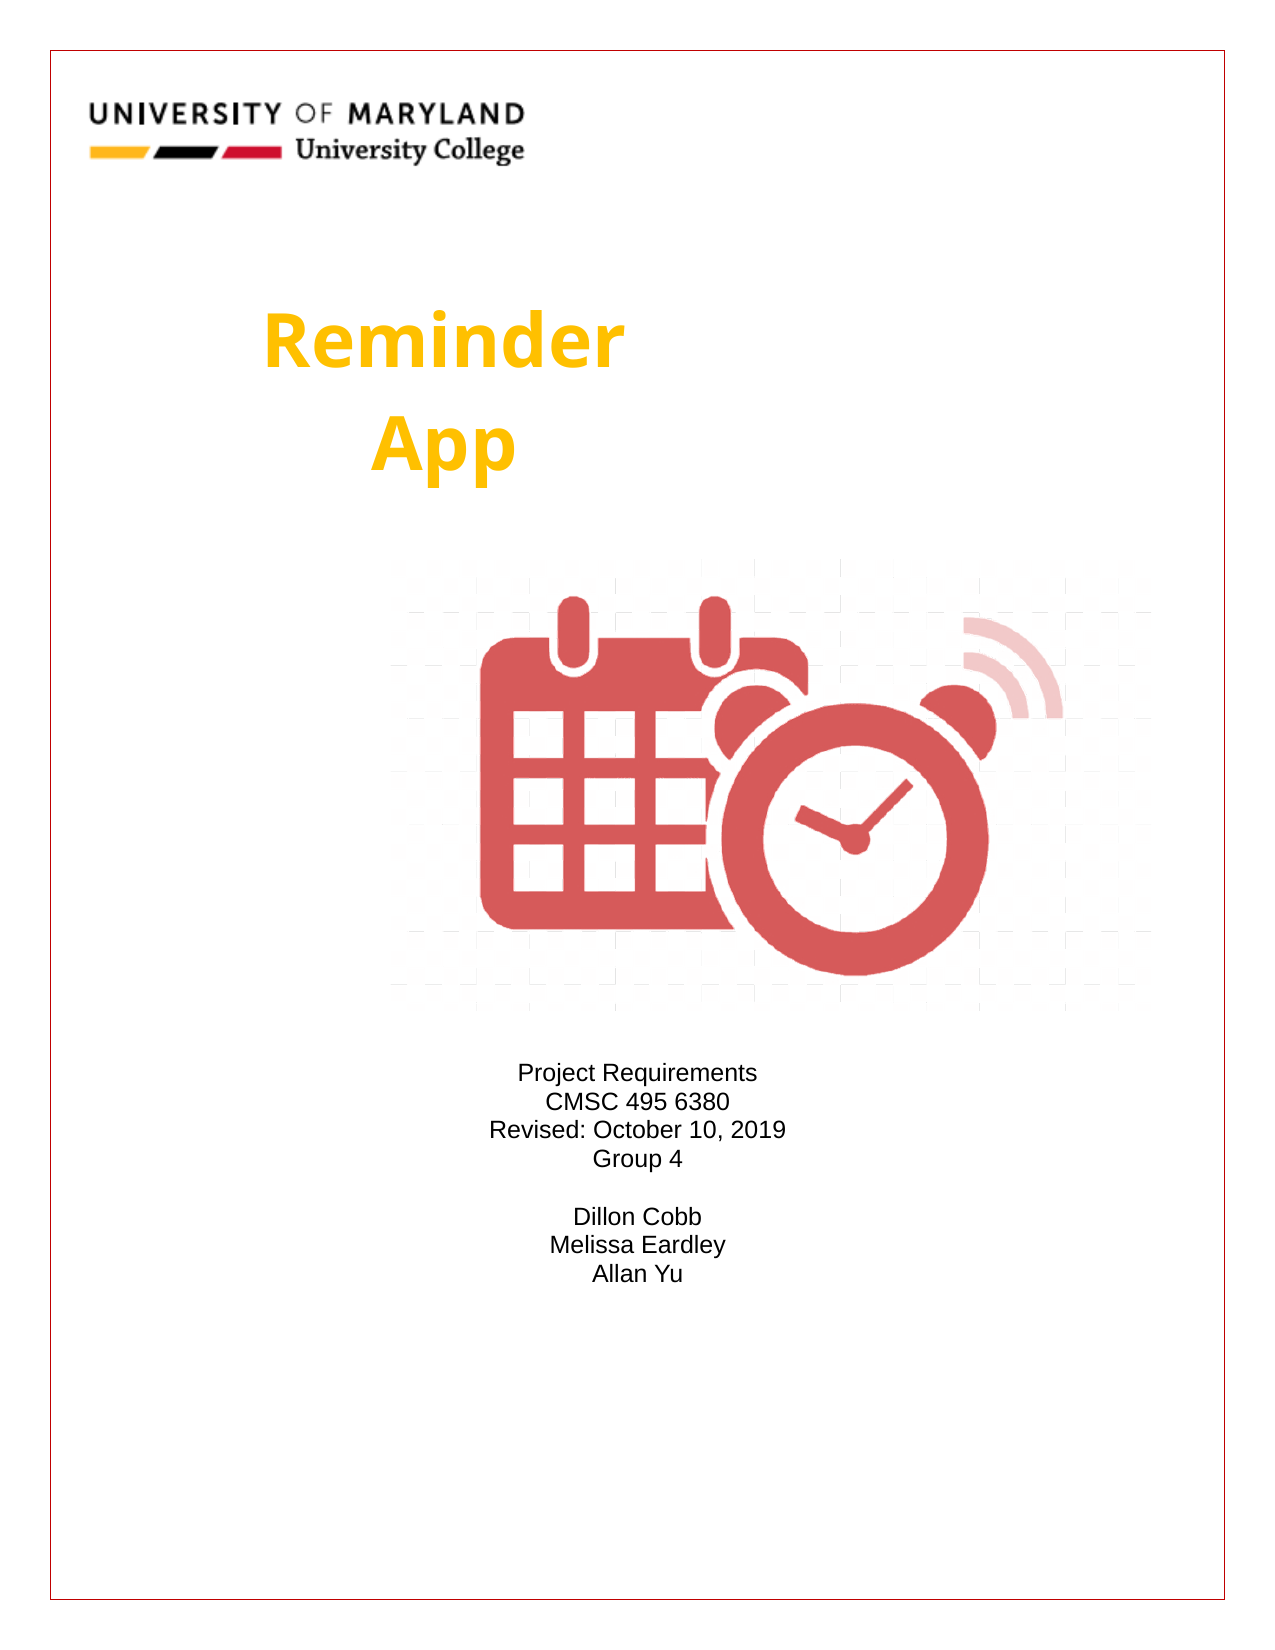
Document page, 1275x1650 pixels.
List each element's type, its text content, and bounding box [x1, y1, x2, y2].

text Project Requirements [150, 1058, 1125, 1087]
text Dillon Cobb [150, 1202, 1125, 1230]
picture [390, 559, 1152, 1011]
picture [67, 68, 561, 193]
text Allan Yu [150, 1259, 1125, 1288]
text Revised: October 10, 2019 [150, 1115, 1125, 1144]
text CMSC 495 6380 [150, 1087, 1125, 1115]
text Melissa Eardley [150, 1230, 1125, 1259]
text Group 4 [150, 1144, 1125, 1173]
